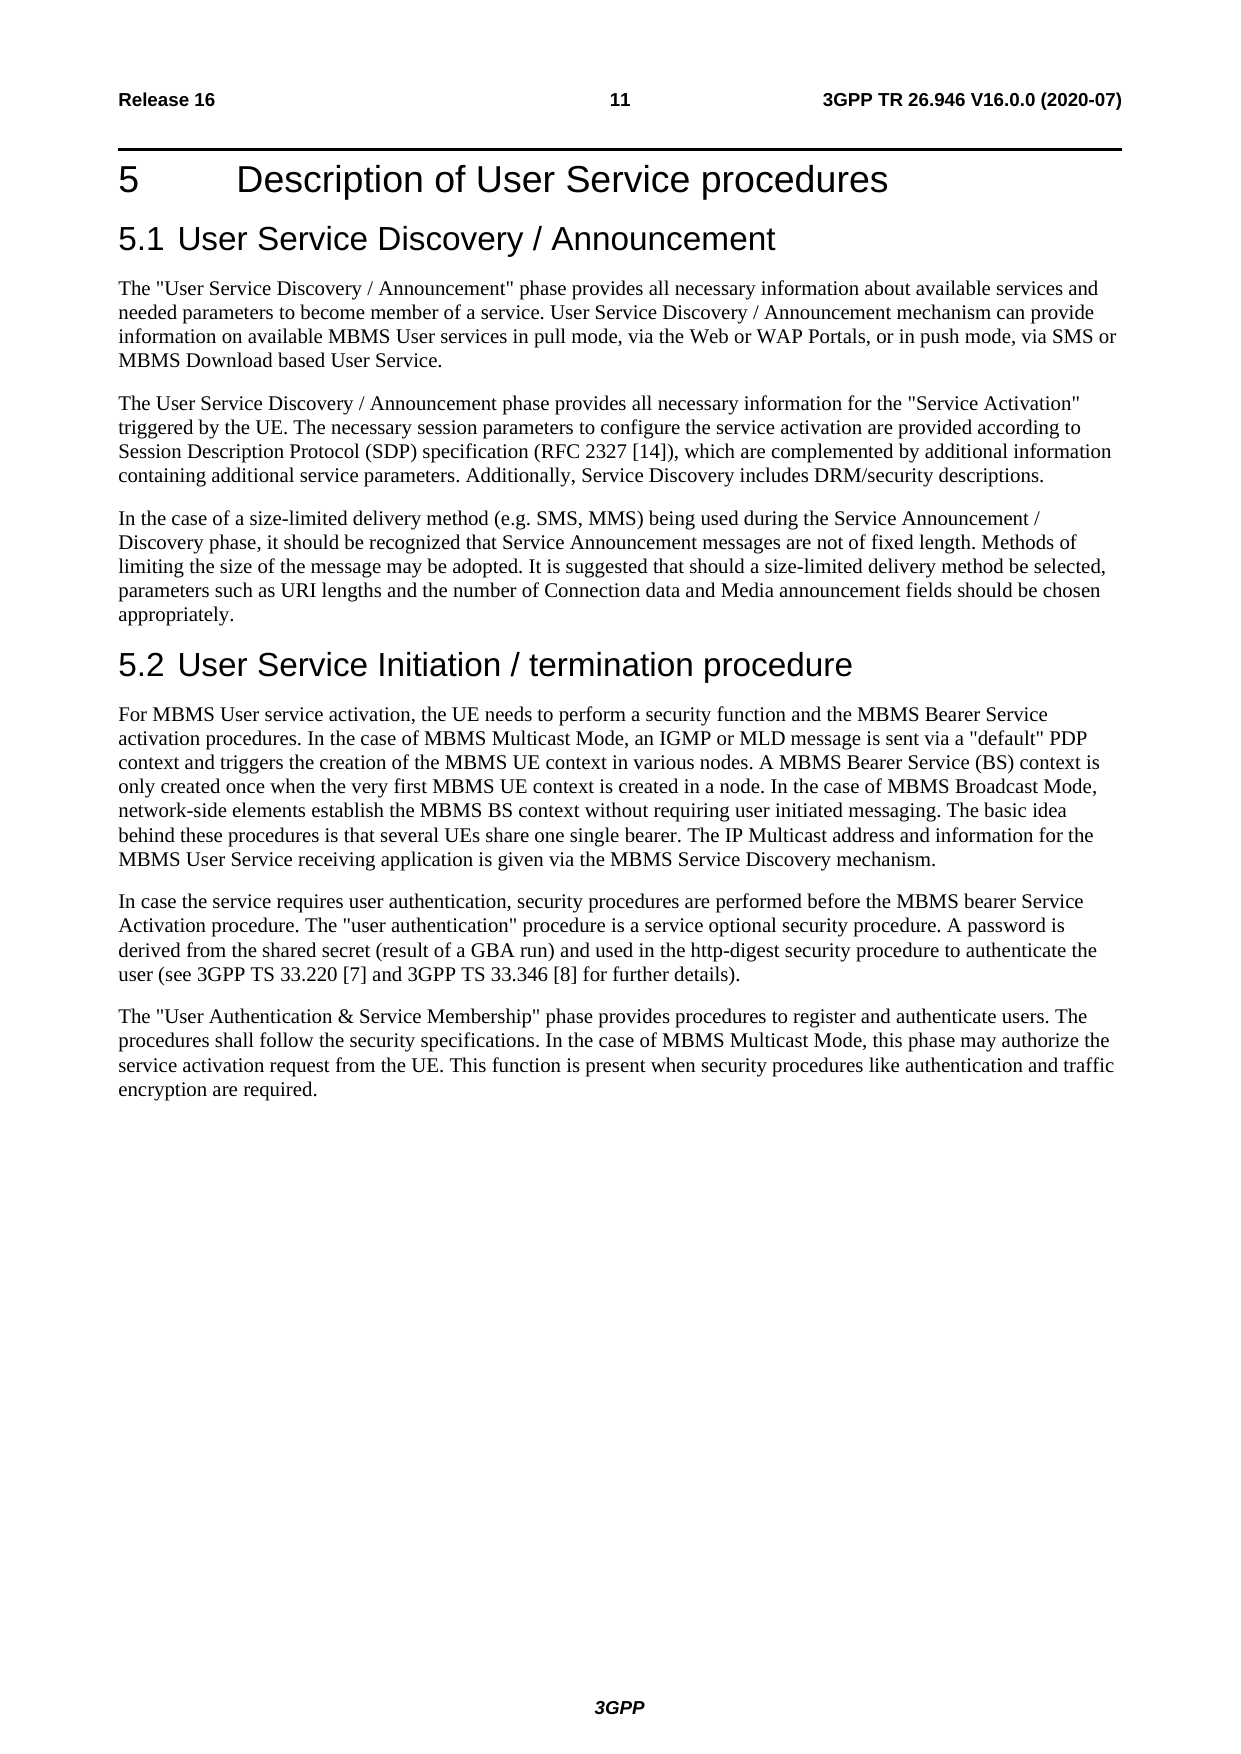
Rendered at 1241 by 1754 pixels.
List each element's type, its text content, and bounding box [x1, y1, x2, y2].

text In case the service requires user authentication, security procedures are performed before the MBMS bearer Service Activation procedure. The "user authentication" procedure is a service optional security procedure. A password is derived from the shared secret (result of a GBA run) and used in the http-digest security procedure to authenticate the user (see 3GPP TS 33.220 [7] and 3GPP TS 33.346 [8] for further details). [118, 889, 1122, 986]
subtitle 5.2 User Service Initiation / termination procedure [118, 645, 1122, 683]
text The "User Authentication & Service Membership" phase provides procedures to register and authenticate users. The procedures shall follow the security specifications. In the case of MBMS Multicast Mode, this phase may authorize the service activation request from the UE. This function is present when security procedures like authentication and traffic encryption are required. [118, 1004, 1122, 1101]
text The "User Service Discovery / Announcement" phase provides all necessary information about available services and needed parameters to become member of a service. User Service Discovery / Announcement mechanism can provide information on available MBMS User services in pull mode, via the Web or WAP Portals, or in push mode, via SMS or MBMS Download based User Service. [118, 276, 1122, 372]
subtitle 5 Description of User Service procedures [118, 151, 1122, 200]
text In the case of a size-limited delivery method (e.g. SMS, MMS) being used during the Service Announcement / Discovery phase, it should be recognized that Service Announcement messages are not of fixed length. Methods of limiting the size of the message may be adopted. It is suggested that should a size-limited delivery method be selected, parameters such as URI lengths and the number of Connection data and Media announcement fields should be chosen appropriately. [118, 506, 1122, 626]
subtitle 5.1 User Service Discovery / Announcement [118, 219, 1122, 257]
text The User Service Discovery / Announcement phase provides all necessary information for the "Service Activation" triggered by the UE. The necessary session parameters to configure the service activation are provided according to Session Description Protocol (SDP) specification (RFC 2327 [14]), which are complemented by additional information containing additional service parameters. Additionally, Service Discovery includes DRM/security descriptions. [118, 391, 1122, 487]
text For MBMS User service activation, the UE needs to perform a security function and the MBMS Bearer Service activation procedures. In the case of MBMS Multicast Mode, an IGMP or MLD message is sent via a "default" PDP context and triggers the creation of the MBMS UE context in various nodes. A MBMS Bearer Service (BS) context is only created once when the very first MBMS UE context is created in a node. In the case of MBMS Broadcast Mode, network-side elements establish the MBMS BS context without requiring user initiated messaging. The basic idea behind these procedures is that several UEs share one single bearer. The IP Multicast address and information for the MBMS User Service receiving application is given via the MBMS Service Discovery mechanism. [118, 702, 1122, 871]
